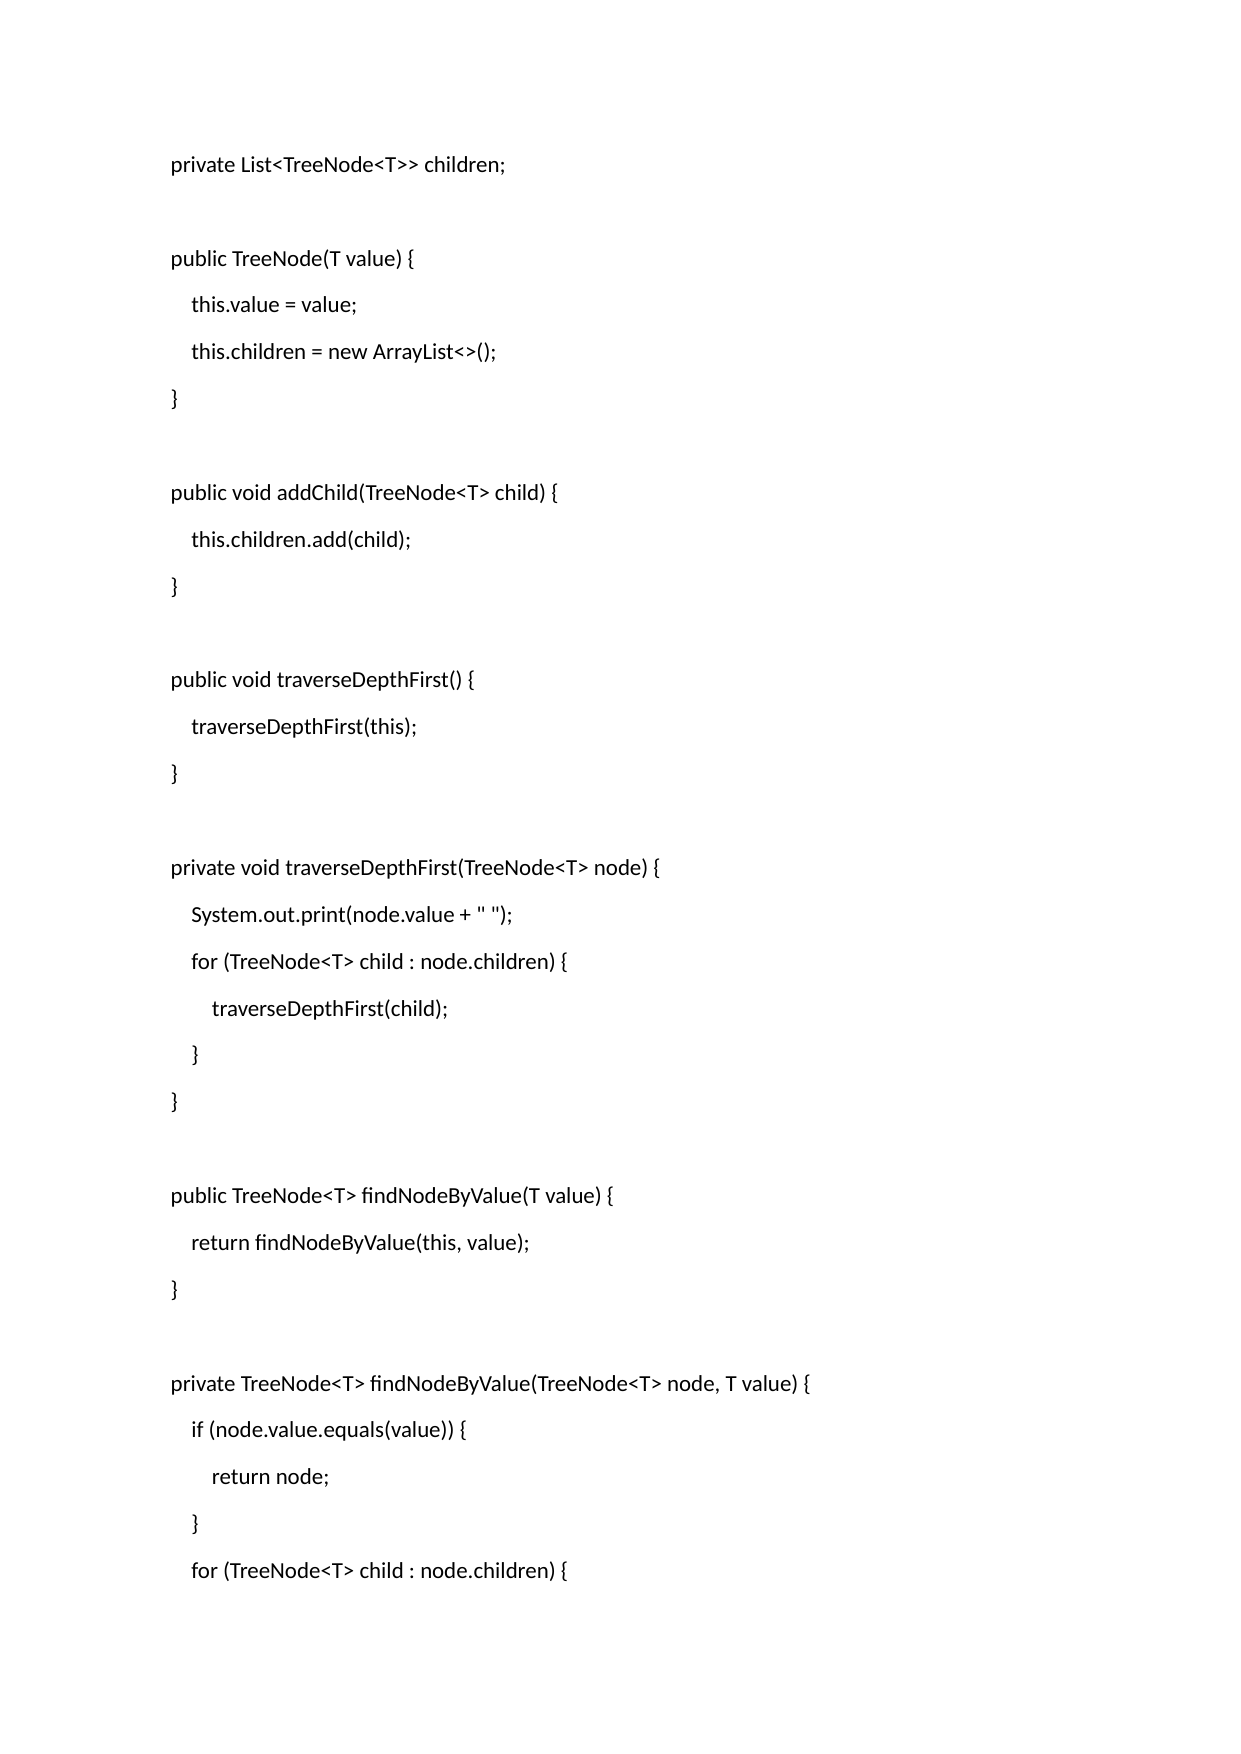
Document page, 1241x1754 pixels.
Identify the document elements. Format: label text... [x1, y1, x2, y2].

text } [150, 1275, 1090, 1303]
text return findNodeByValue(this, value); [150, 1228, 1090, 1256]
text private void traverseDepthFirst(TreeNode<T> node) { [150, 853, 1090, 881]
text public TreeNode<T> findNodeByValue(T value) { [150, 1181, 1090, 1209]
text if (node.value.equals(value)) { [150, 1416, 1090, 1444]
text public void traverseDepthFirst() { [150, 666, 1090, 694]
text } [150, 384, 1090, 412]
text } [150, 1041, 1090, 1069]
text this.children.add(child); [150, 525, 1090, 553]
text } [150, 759, 1090, 787]
text } [150, 1087, 1090, 1116]
text public TreeNode(T value) { [150, 244, 1090, 272]
text System.out.print(node.value + " "); [150, 900, 1090, 928]
text traverseDepthFirst(child); [150, 994, 1090, 1022]
text return node; [150, 1462, 1090, 1491]
text public void addChild(TreeNode<T> child) { [150, 478, 1090, 506]
text this.value = value; [150, 291, 1090, 319]
text this.children = new ArrayList<>(); [150, 337, 1090, 366]
text for (TreeNode<T> child : node.children) { [150, 1556, 1090, 1584]
text private TreeNode<T> findNodeByValue(TreeNode<T> node, T value) { [150, 1369, 1090, 1397]
text for (TreeNode<T> child : node.children) { [150, 947, 1090, 975]
text } [150, 572, 1090, 600]
text } [150, 1509, 1090, 1537]
text private List<TreeNode<T>> children; [150, 150, 1090, 178]
text traverseDepthFirst(this); [150, 712, 1090, 741]
